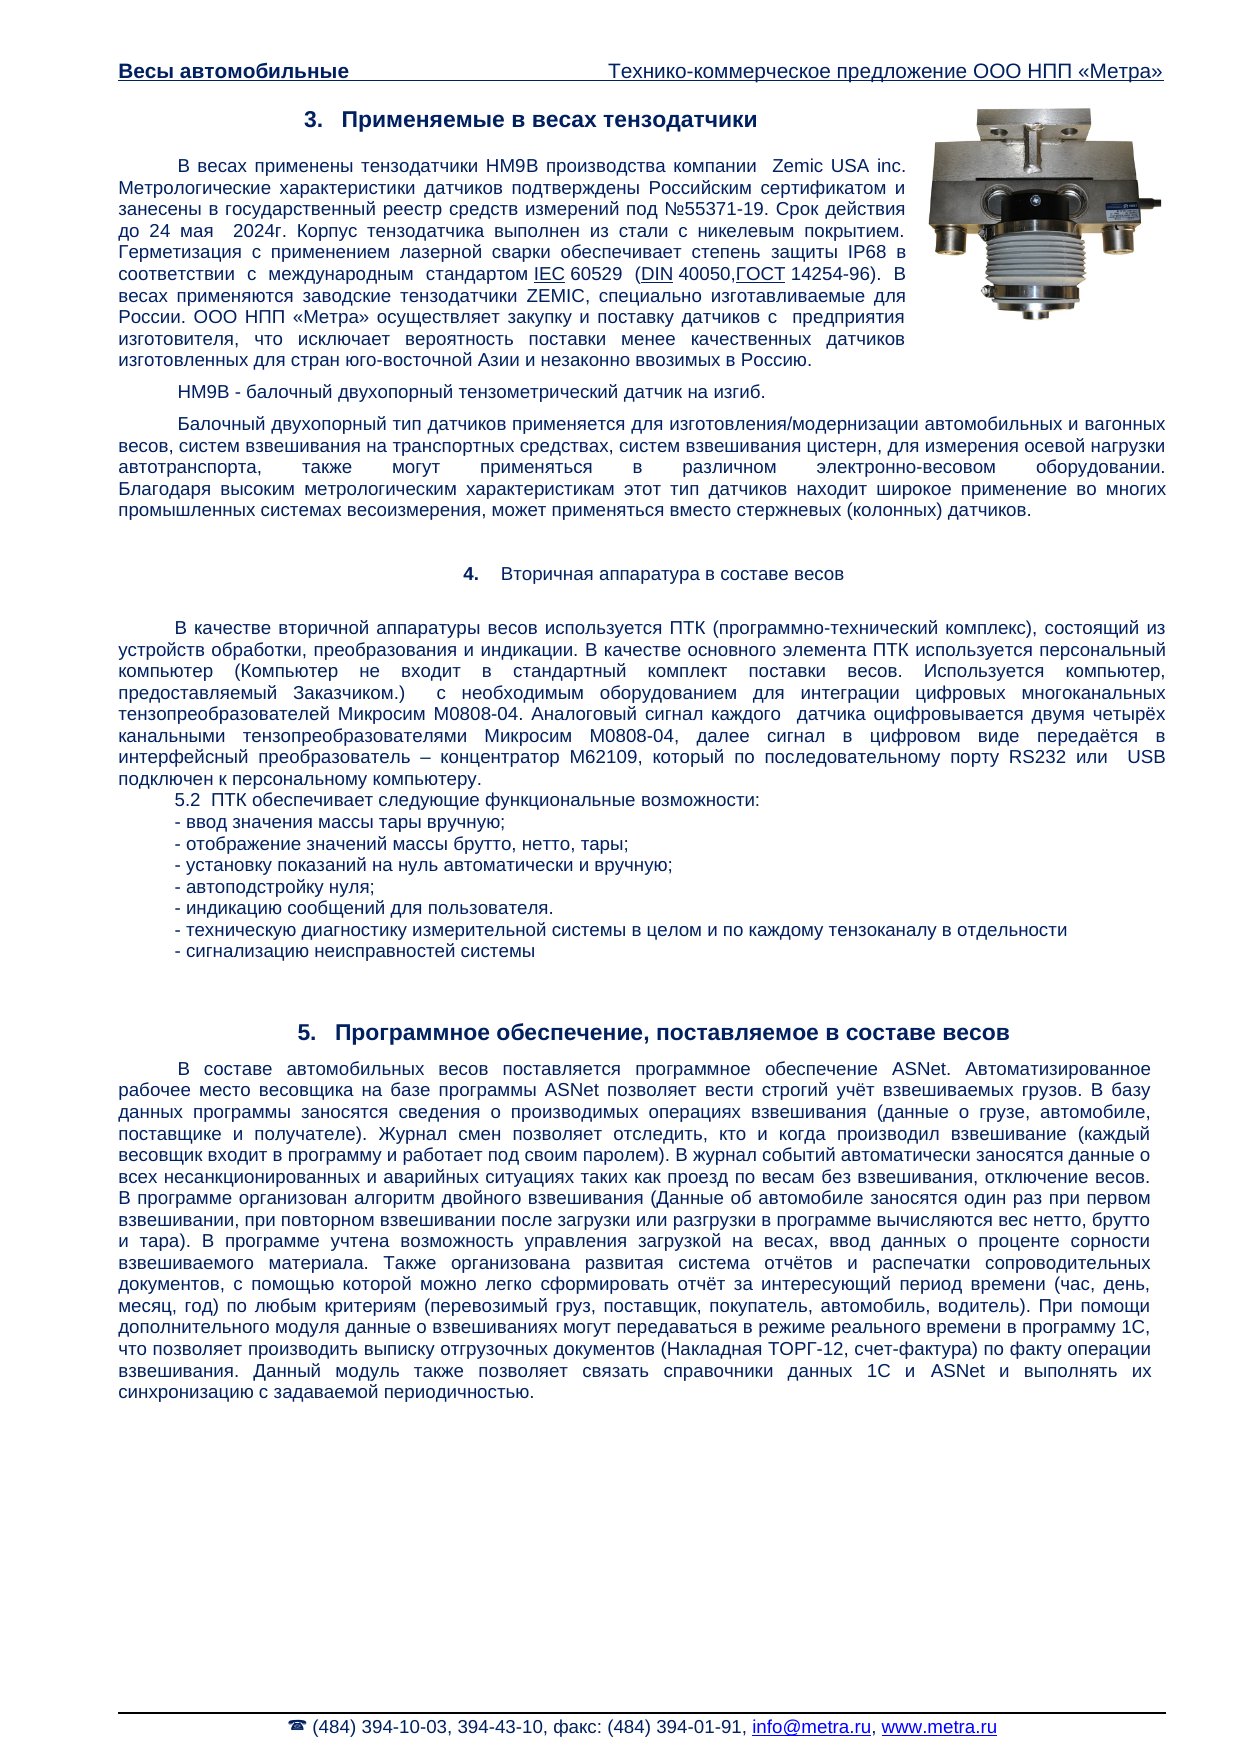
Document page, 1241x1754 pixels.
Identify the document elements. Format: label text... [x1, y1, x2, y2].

text 5.2 ПТК обеспечивает следующие функциональные возможности: [118, 789, 1166, 811]
text В составе автомобильных весов поставляется программное обеспечение ASNet. Автоматизированное рабочее место весовщика на базе программы ASNet позволяет вести строгий учёт взвешиваемых грузов. В базу данных программы заносятся сведения о производимых операциях взвешивания (данные о грузе, автомобиле, поставщике и получателе). Журнал смен позволяет отследить, кто и когда производил взвешивание (каждый весовщик входит в программу и работает под своим паролем). В журнал событий автоматически заносятся данные о всех несанкционированных и аварийных ситуациях таких как проезд по весам без взвешивания, отключение весов. В программе организован алгоритм двойного взвешивания (Данные об автомобиле заносятся один раз при первом взвешивании, при повторном взвешивании после загрузки или разгрузки в программе вычисляются вес нетто, брутто и тара). В программе учтена возможность управления загрузкой на весах, ввод данных о проценте сорности взвешиваемого материала. Также организована развитая система отчётов и распечатки сопроводительных документов, с помощью которой можно легко сформировать отчёт за интересующий период времени (час, день, месяц, год) по любым критериям (перевозимый груз, поставщик, покупатель, автомобиль, водитель). При помощи дополнительного модуля данные о взвешиваниях могут передаваться в режиме реального времени в программу 1С, что позволяет производить выписку отгрузочных документов (Накладная ТОРГ-12, счет-фактура) по факту операции взвешивания. Данный модуль также позволяет связать справочники данных 1С и ASNet и выполнять их синхронизацию с задаваемой периодичностью. [118, 1058, 1152, 1403]
text НМ9В - балочный двухопорный тензометрический датчик на изгиб. [118, 381, 1166, 403]
text - индикацию сообщений для пользователя. [174, 897, 1166, 919]
text В весах применены тензодатчики HM9B производства компании Zemic USA inc. Метрологические характеристики датчиков подтверждены Российским сертификатом и занесены в государственный реестр средств измерений под №55371-19. Срок действия до 24 мая 2024г. Корпус тензодатчика выполнен из стали с никелевым покрытием. Герметизация с применением лазерной сварки обеспечивает степень защиты IP68 в соответствии с международным стандартом IEC 60529 (DIN 40050,ГОСТ 14254-96). В весах применяются заводские тензодатчики ZEMIC, специально изготавливаемые для России. ООО НПП «Метра» осуществляет закупку и поставку датчиков с предприятия изготовителя, что исключает вероятность поставки менее качественных датчиков изготовленных для стран юго-восточной Азии и незаконно ввозимых в Россию. [118, 155, 1166, 371]
subtitle Программное обеспечение, поставляемое в составе весов [156, 1019, 1152, 1045]
text - установку показаний на нуль автоматически и вручную; [174, 854, 1166, 876]
text - техническую диагностику измерительной системы в целом и по каждому тензоканалу в отдельности [174, 919, 1166, 940]
text - отображение значений массы брутто, нетто, тары; [174, 832, 1166, 854]
text - автоподстройку нуля; [174, 876, 1166, 897]
subtitle Применяемые в весах тензодатчики [156, 106, 1166, 132]
text - сигнализацию неисправностей системы [174, 940, 1166, 962]
text Балочный двухопорный тип датчиков применяется для изготовления/модернизации автомобильных и вагонных весов, систем взвешивания на транспортных средствах, систем взвешивания цистерн, для измерения осевой нагрузки автотранспорта, также могут применяться в различном электронно-весовом оборудовании. Благодаря высоким метрологическим характеристикам этот тип датчиков находит широкое применение во многих промышленных системах весоизмерения, может применяться вместо стержневых (колонных) датчиков. [118, 413, 1166, 521]
subtitle Вторичная аппаратура в составе весов [156, 563, 1152, 585]
text В качестве вторичной аппаратуры весов используется ПТК (программно-технический комплекс), состоящий из устройств обработки, преобразования и индикации. В качестве основного элемента ПТК используется персональный компьютер (Компьютер не входит в стандартный комплект поставки весов. Используется компьютер, предоставляемый Заказчиком.) с необходимым оборудованием для интеграции цифровых многоканальных тензопреобразователей Микросим М0808-04. Аналоговый сигнал каждого датчика оцифровывается двумя четырёх канальными тензопреобразователями Микросим М0808-04, далее сигнал в цифровом виде передаётся в интерфейсный преобразователь – концентратор М62109, который по последовательному порту RS232 или USB подключен к персональному компьютеру. [118, 617, 1166, 789]
text - ввод значения массы тары вручную; [174, 811, 1166, 832]
picture [924, 108, 1169, 335]
